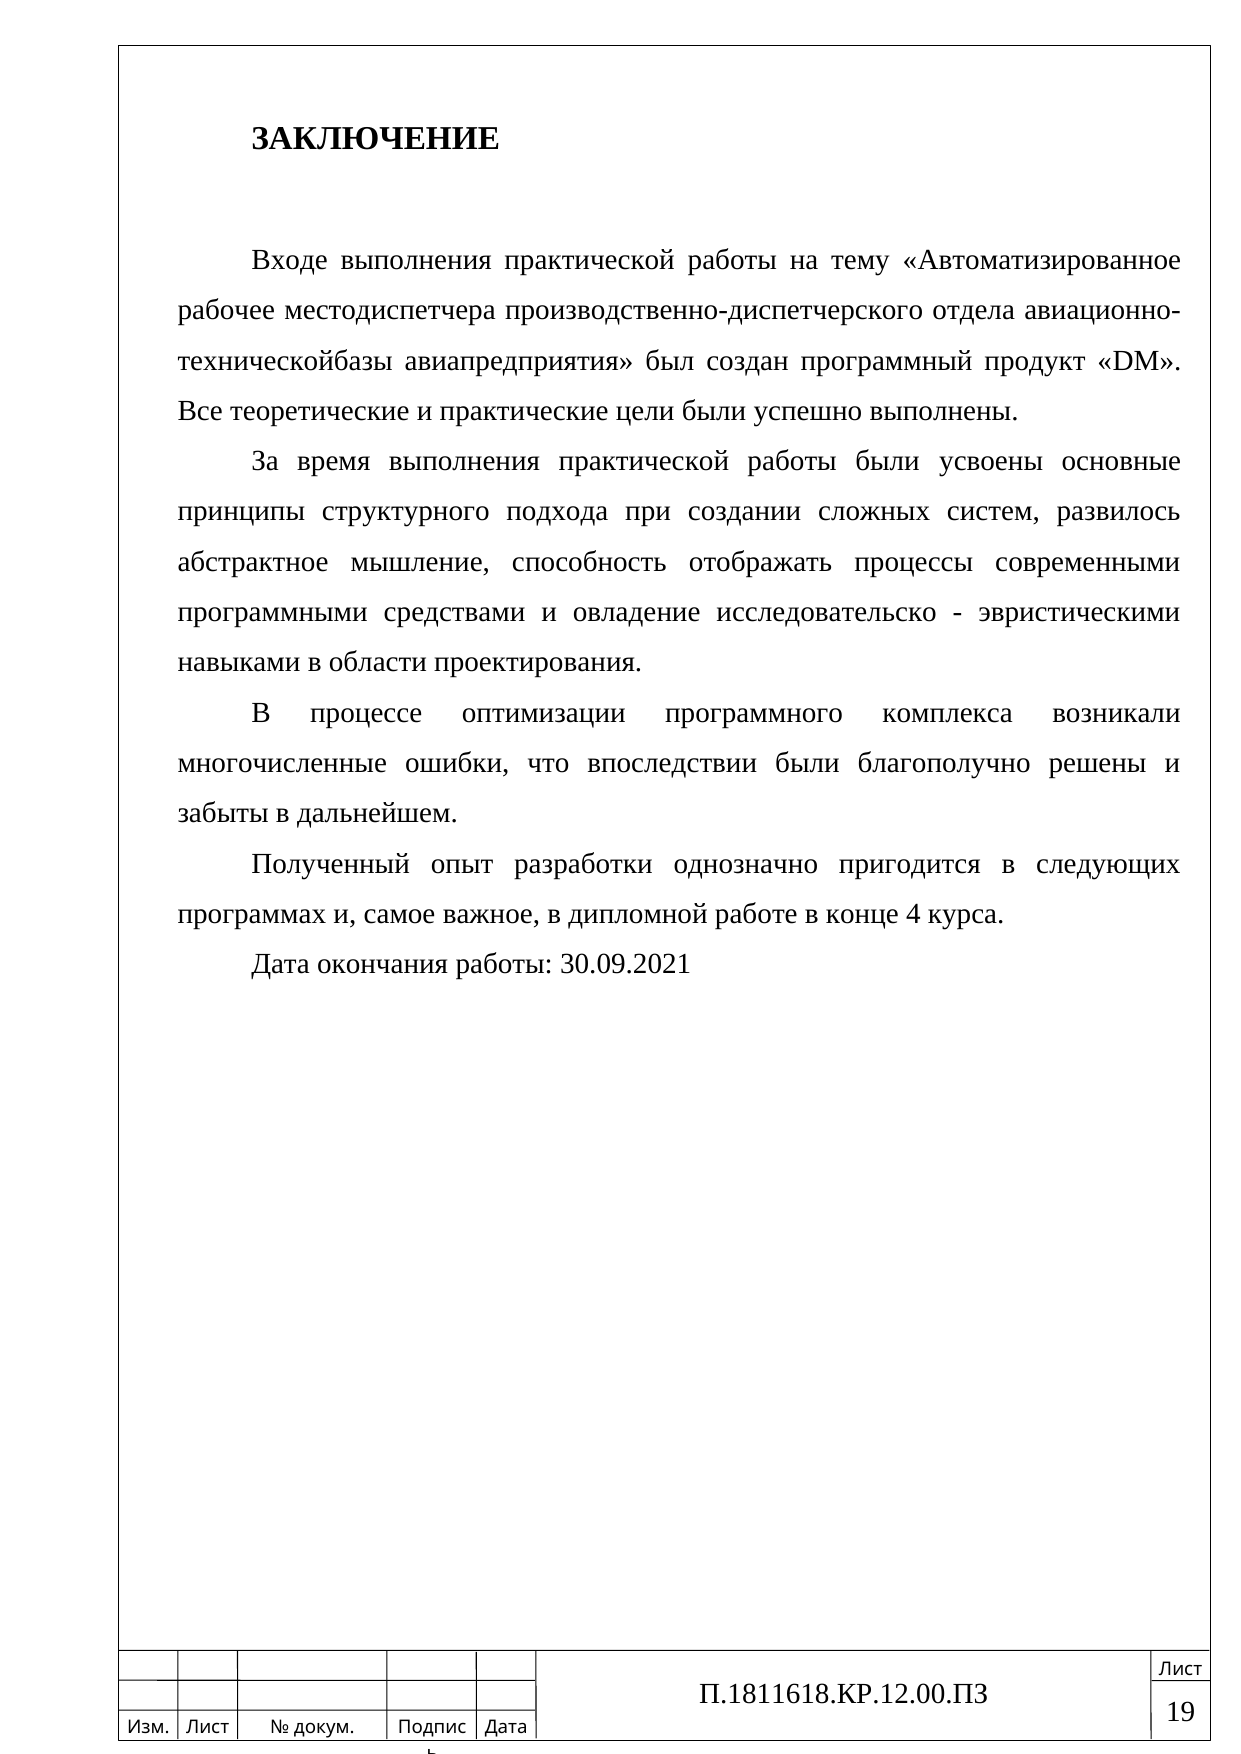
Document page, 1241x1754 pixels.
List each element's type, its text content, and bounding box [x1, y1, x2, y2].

text Полученный опыт разработки однозначно пригодится в следующих программах и, самое важное, в дипломной работе в конце 4 курса. [177, 846, 1181, 929]
text В процессе оптимизации программного комплекса возникали многочисленные ошибки, что впоследствии были благополучно решены и забыты в дальнейшем. [177, 695, 1181, 829]
text Входе выполнения практической работы на тему «Автоматизированное рабочее местодиспетчера производственно-диспетчерского отдела авиационно-техническойбазы авиапредприятия» был создан программный продукт «DM». Все теоретические и практические цели были успешно выполнены. [177, 242, 1181, 426]
list Дата окончания работы: 30.09.2021 [251, 946, 1181, 980]
list ЗАКЛЮЧЕНИЕ [251, 118, 1181, 156]
text За время выполнения практической работы были усвоены основные принципы структурного подхода при создании сложных систем, развилось абстрактное мышление, способность отображать процессы современными программными средствами и овладение исследовательско - эвристическими навыками в области проектирования. [177, 443, 1181, 678]
